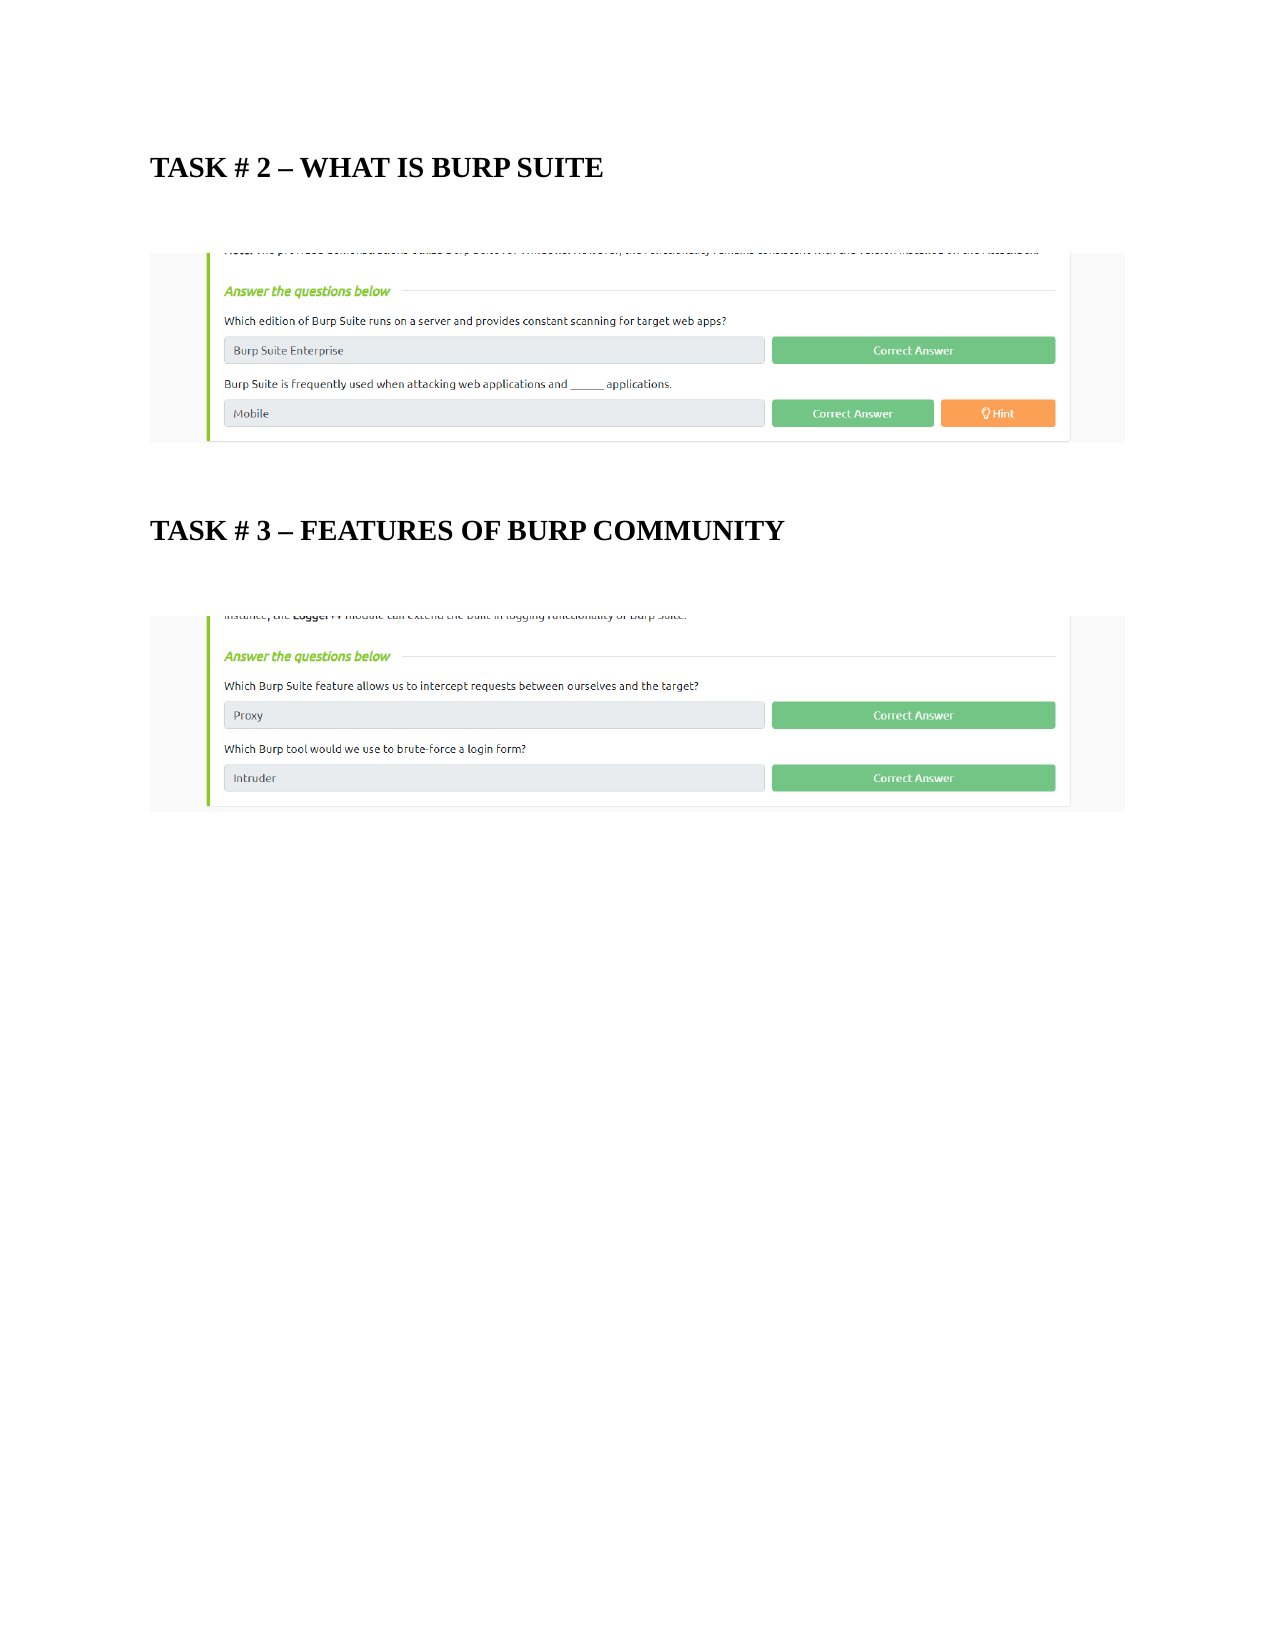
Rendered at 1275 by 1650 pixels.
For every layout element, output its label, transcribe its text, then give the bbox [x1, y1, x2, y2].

picture [150, 616, 1125, 812]
text TASK # 2 – WHAT IS BURP SUITE [150, 150, 1125, 183]
picture [150, 253, 1125, 443]
text TASK # 3 – FEATURES OF BURP COMMUNITY [150, 513, 1125, 546]
